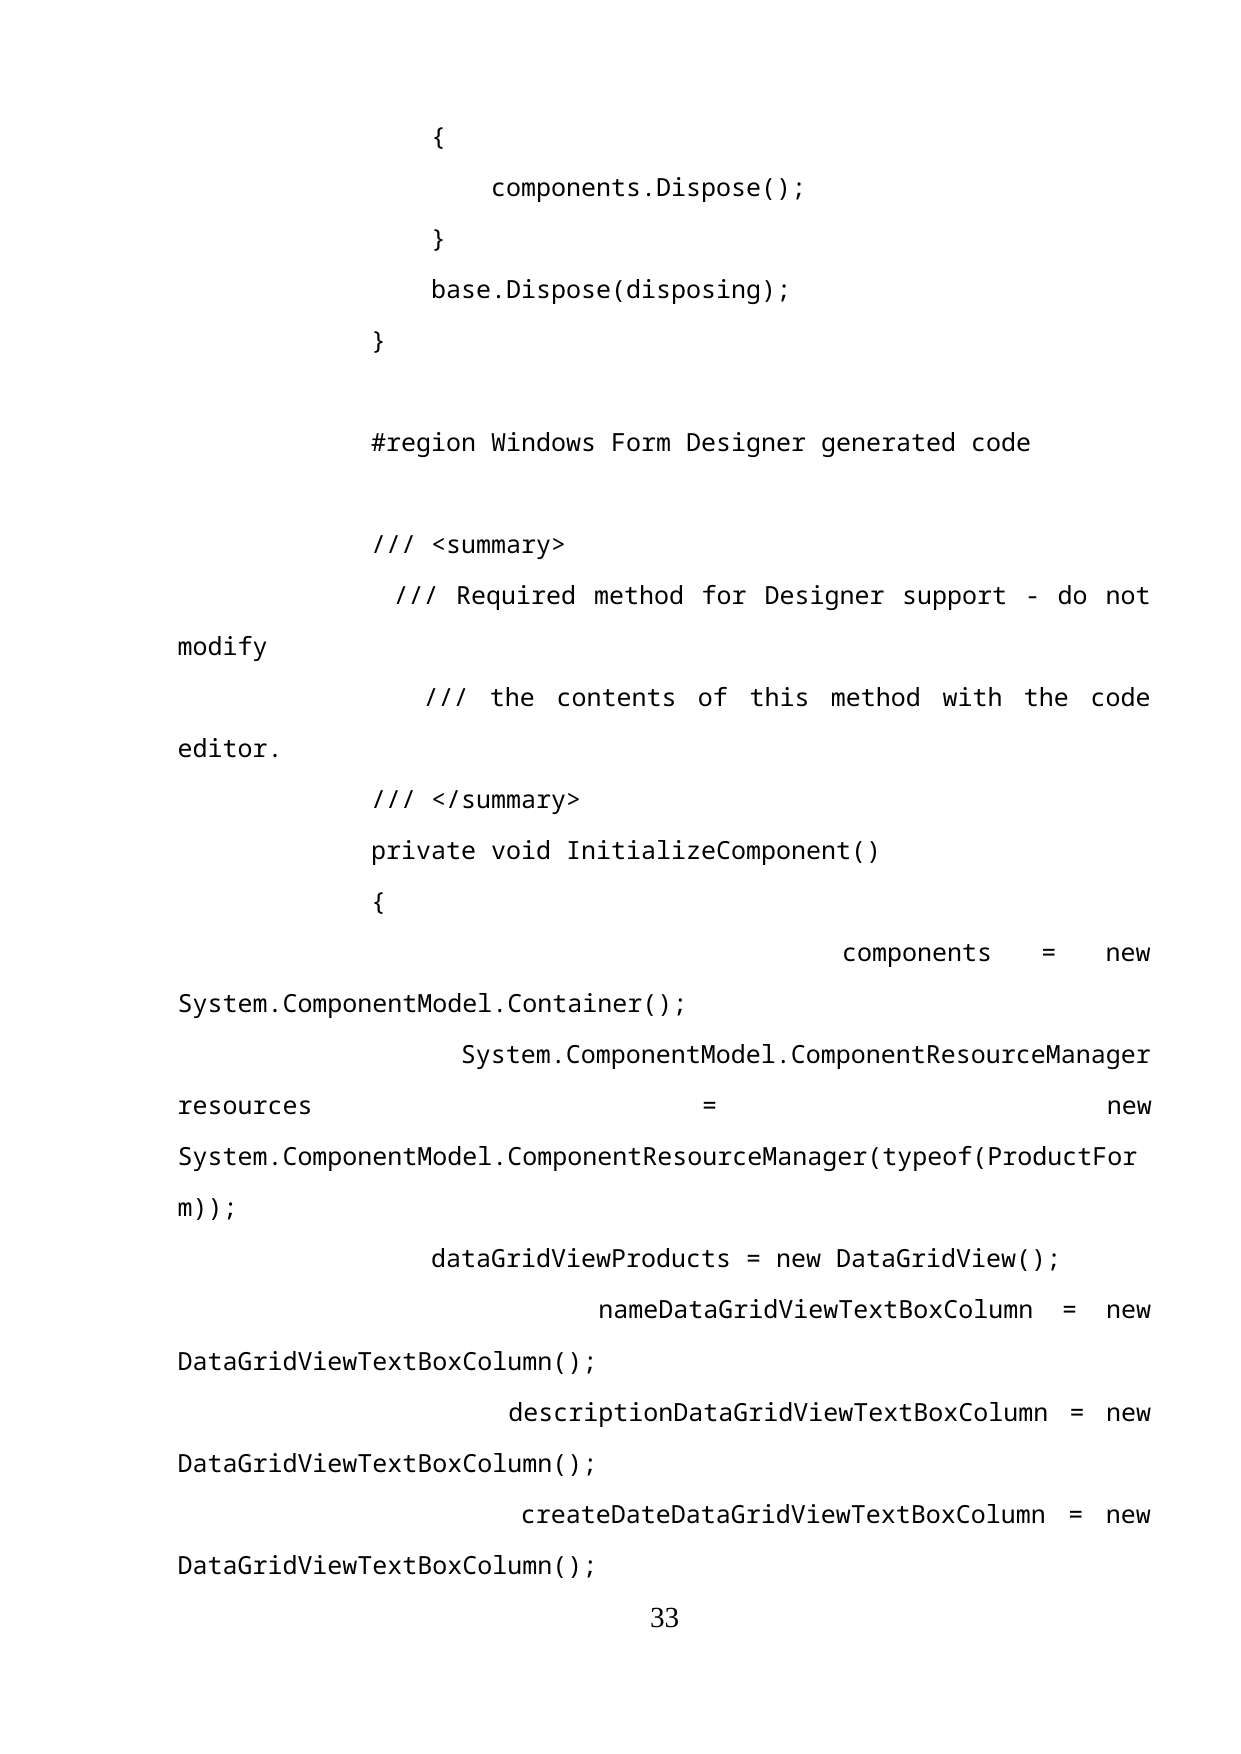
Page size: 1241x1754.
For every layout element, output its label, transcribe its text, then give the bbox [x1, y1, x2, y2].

text { [177, 118, 1152, 152]
text dataGridViewProducts = new DataGridView(); [177, 1241, 1152, 1275]
text descriptionDataGridViewTextBoxColumn = new DataGridViewTextBoxColumn(); [177, 1394, 1152, 1479]
text } [177, 322, 1152, 356]
text components = new System.ComponentModel.Container(); [177, 935, 1152, 1020]
text } [177, 220, 1152, 254]
text createDateDataGridViewTextBoxColumn = new DataGridViewTextBoxColumn(); [177, 1496, 1152, 1581]
text /// </summary> [177, 782, 1152, 816]
text components.Dispose(); [177, 169, 1152, 203]
text /// the contents of this method with the code editor. [177, 679, 1152, 765]
text private void InitializeComponent() [177, 833, 1152, 867]
text base.Dispose(disposing); [177, 271, 1152, 305]
text { [177, 884, 1152, 918]
text System.ComponentModel.ComponentResourceManager resources = new System.ComponentModel.ComponentResourceManager(typeof(ProductForm)); [177, 1037, 1152, 1224]
text /// Required method for Designer support - do not modify [177, 577, 1152, 663]
text nameDataGridViewTextBoxColumn = new DataGridViewTextBoxColumn(); [177, 1292, 1152, 1377]
text #region Windows Form Designer generated code [177, 424, 1152, 458]
text /// <summary> [177, 526, 1152, 561]
